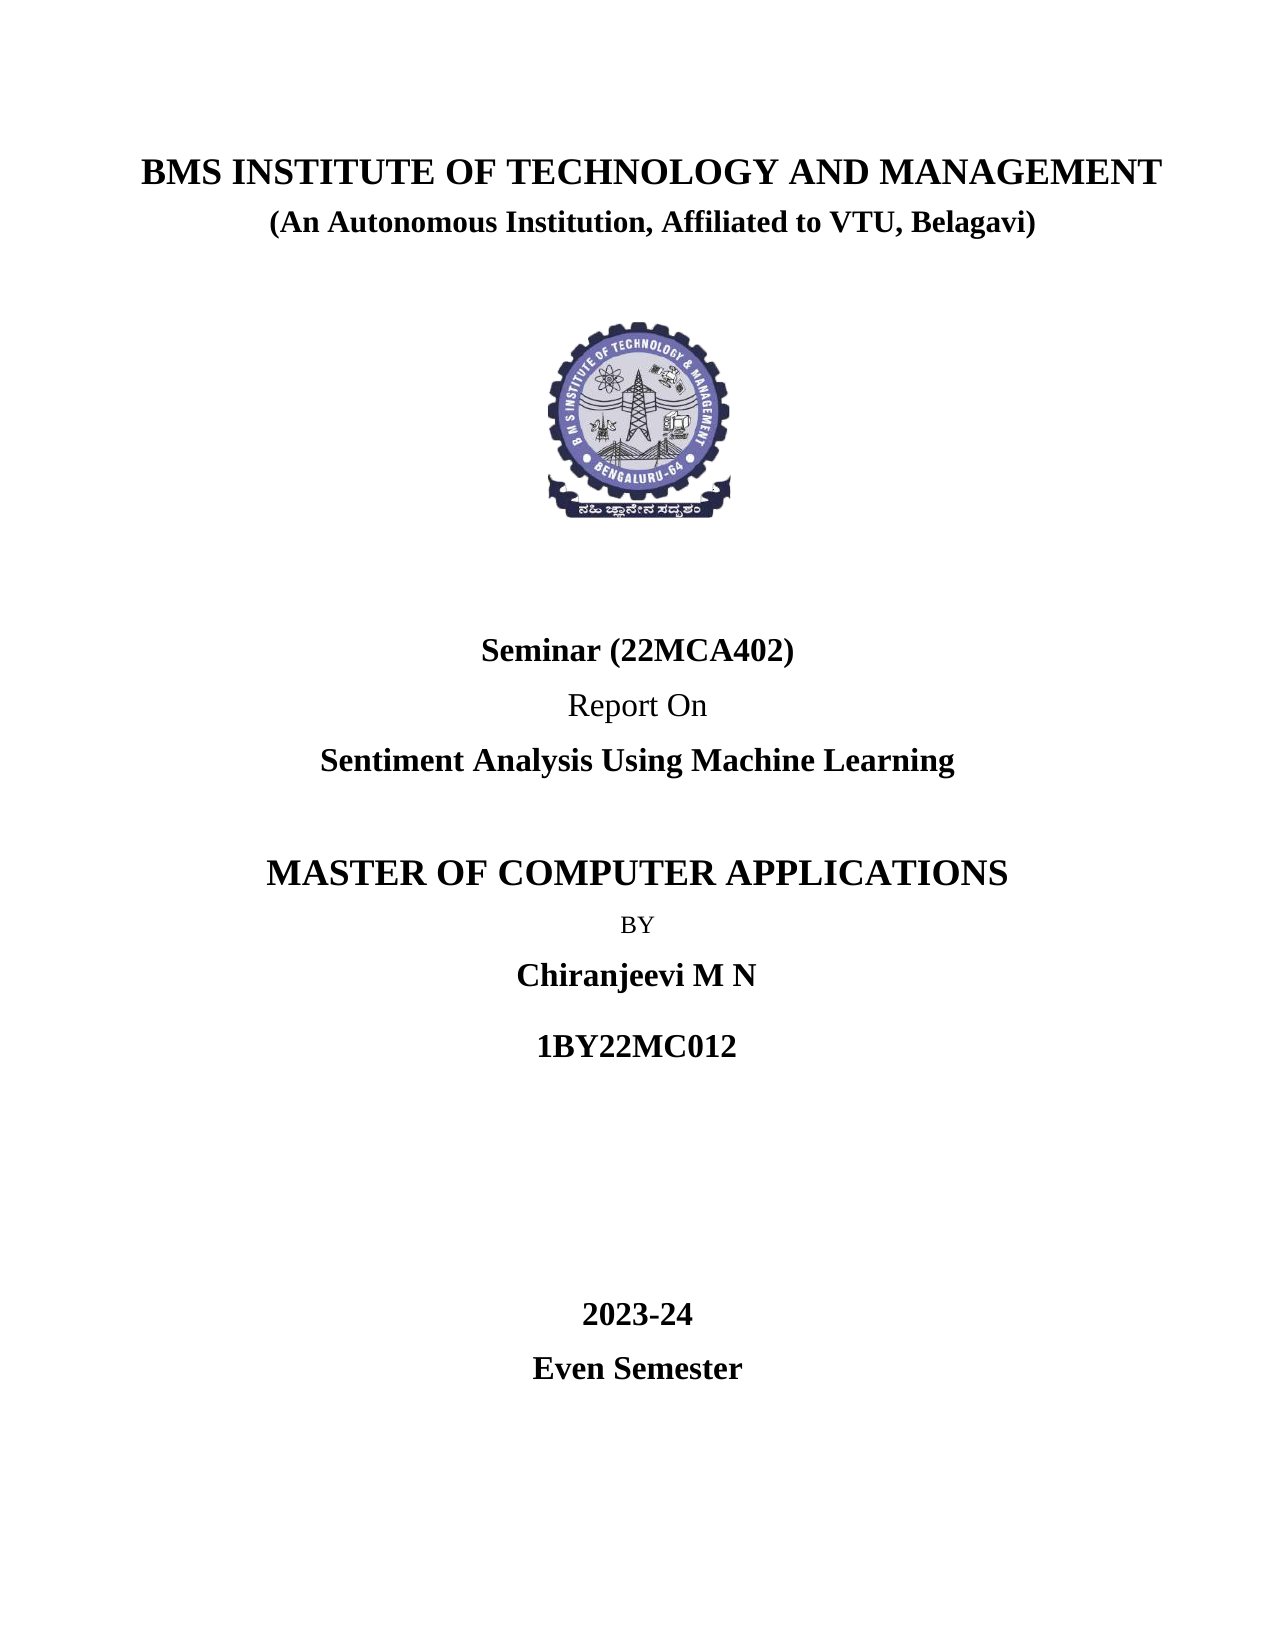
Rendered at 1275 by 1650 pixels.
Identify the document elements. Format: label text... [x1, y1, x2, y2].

table_cell (An Autonomous Institution, Affiliated to VTU, Belagavi) [127, 203, 1275, 250]
subtitle 1BY22MC012 [511, 1026, 762, 1064]
text MASTER OF COMPUTER APPLICATIONS [168, 850, 1107, 893]
subtitle Sentiment Analysis Using Machine Learning [284, 740, 991, 778]
subtitle Seminar (22MCA402) [284, 630, 991, 668]
subtitle Chiranjeevi M N [466, 956, 806, 994]
text Even Semester [465, 1348, 810, 1386]
picture [547, 322, 731, 518]
table_header [127, 150, 1275, 203]
text Report On [284, 685, 991, 723]
text 2023-24 [465, 1294, 810, 1333]
text BY [284, 910, 991, 939]
